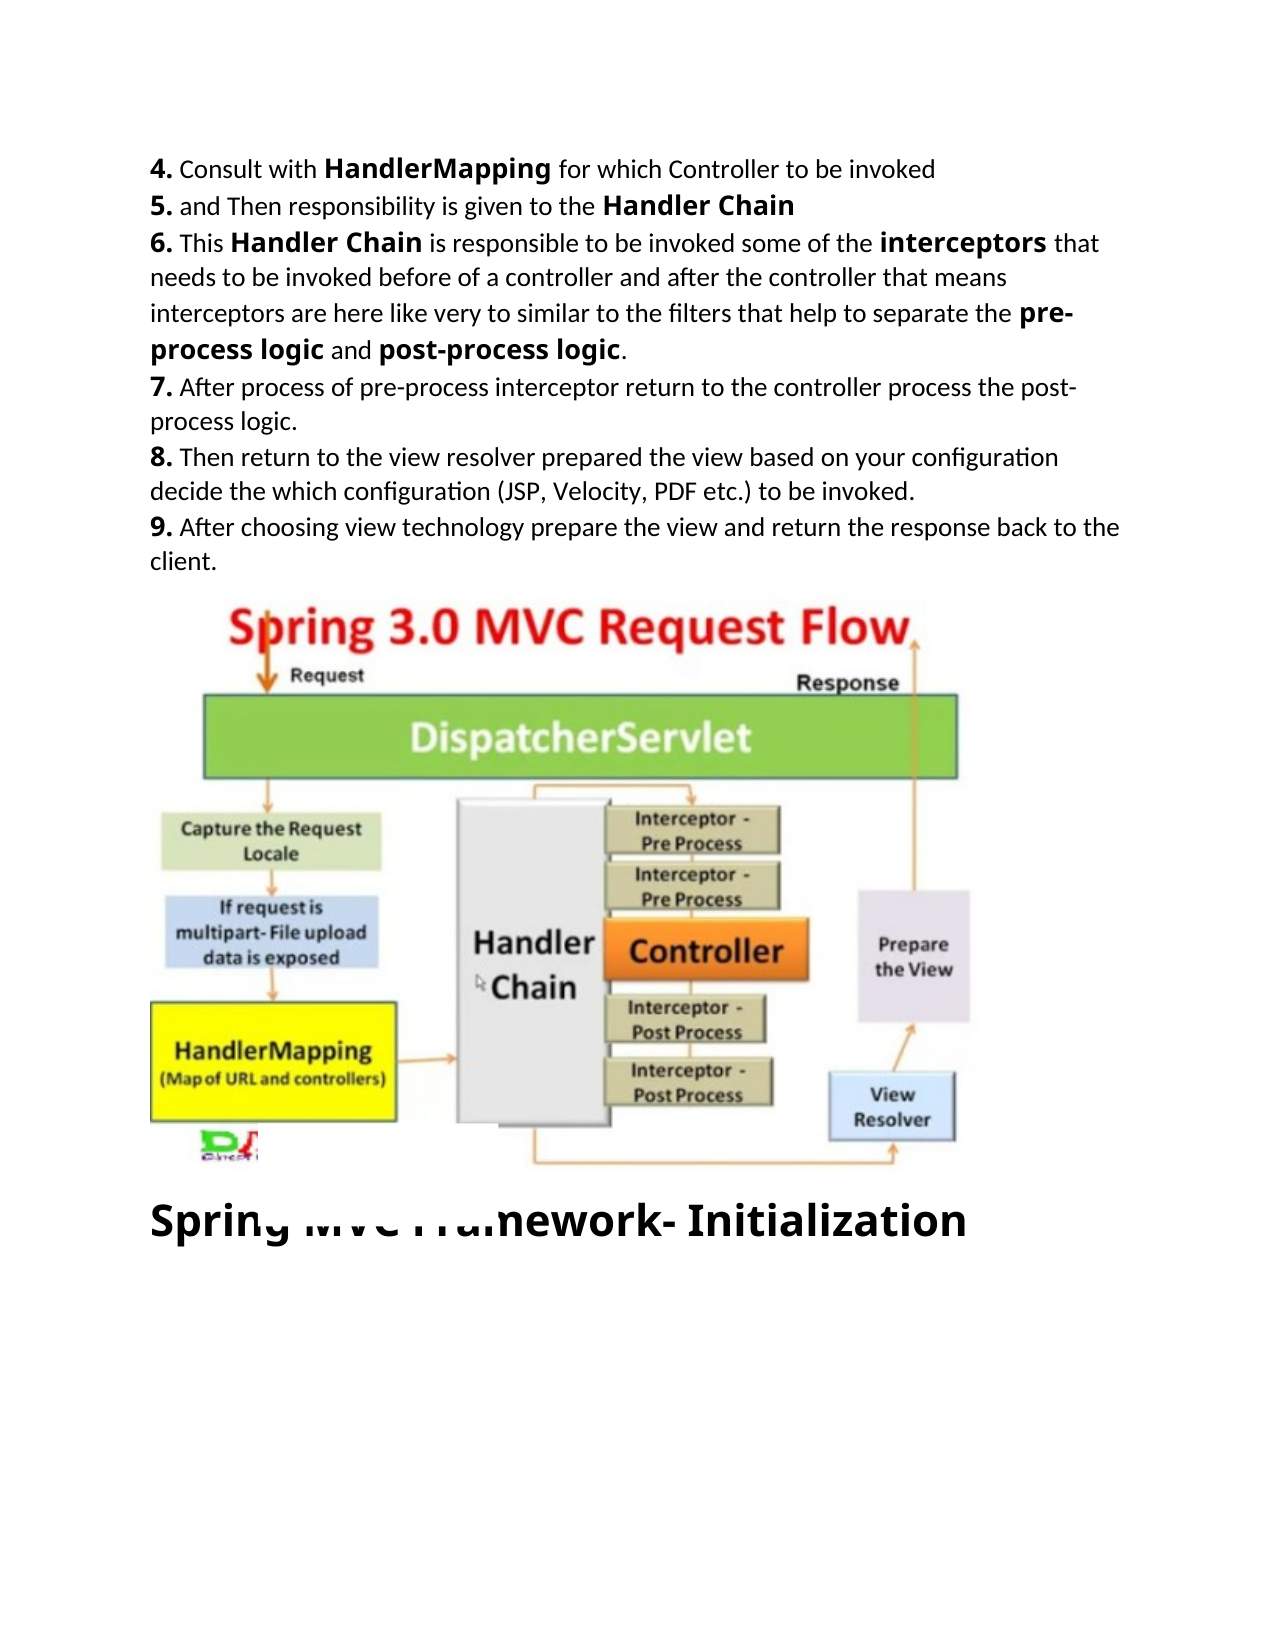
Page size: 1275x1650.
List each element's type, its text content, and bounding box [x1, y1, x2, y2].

subtitle Spring MVC Framework- Initialization [150, 1190, 1125, 1249]
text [150, 150, 1125, 577]
picture [150, 577, 979, 1171]
